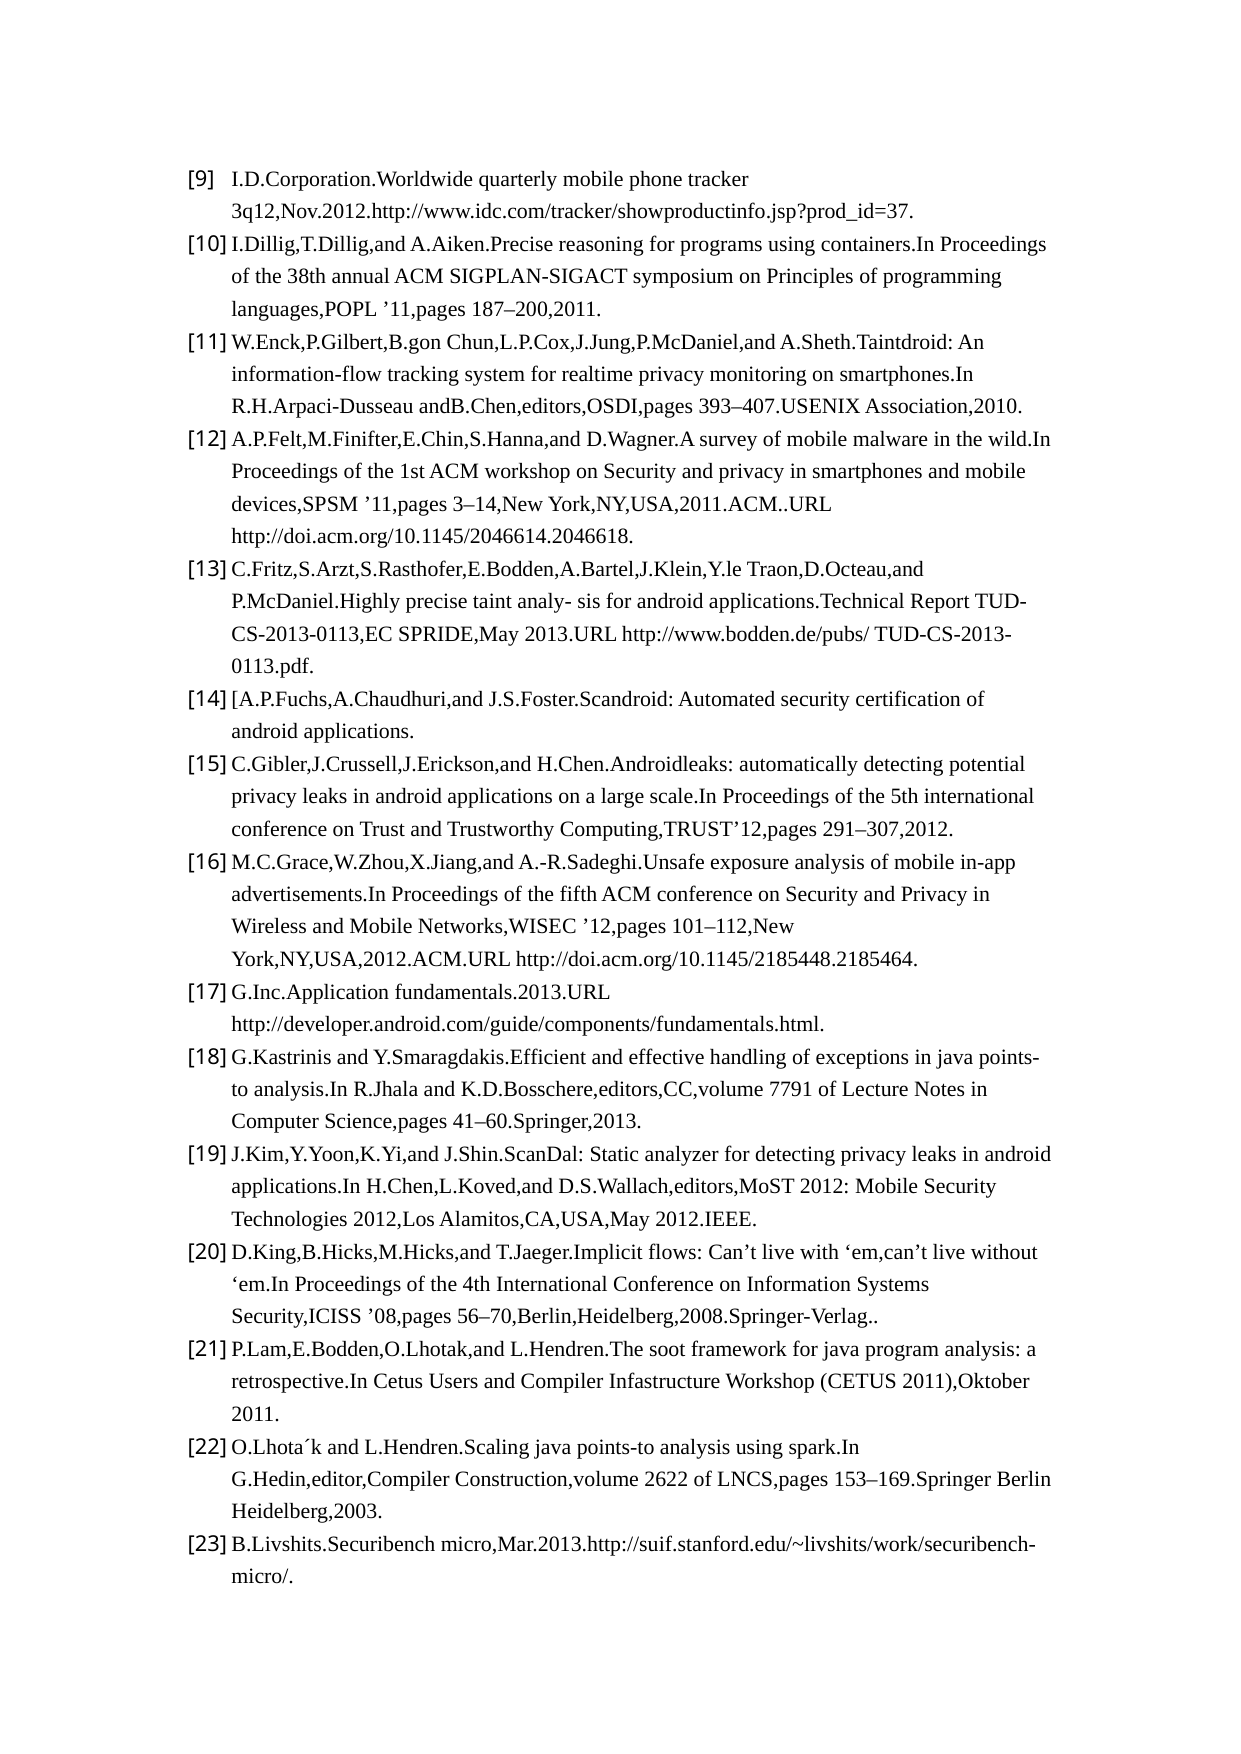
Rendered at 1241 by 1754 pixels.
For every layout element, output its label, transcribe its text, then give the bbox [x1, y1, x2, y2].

text I.Dillig,T.Dillig,and A.Aiken.Precise reasoning for programs using containers.In Proceedings of the 38th annual ACM SIGPLAN-SIGACT symposium on Principles of programming languages,POPL ’11,pages 187–200,2011. [187, 227, 1053, 324]
text W.Enck,P.Gilbert,B.gon Chun,L.P.Cox,J.Jung,P.McDaniel,and A.Sheth.Taintdroid: An information-flow tracking system for realtime privacy monitoring on smartphones.In R.H.Arpaci-Dusseau andB.Chen,editors,OSDI,pages 393–407.USENIX Association,2010. [187, 324, 1053, 422]
text P.Lam,E.Bodden,O.Lhotak,and L.Hendren.The soot framework for java program analysis: a retrospective.In Cetus Users and Compiler Infastructure Workshop (CETUS 2011),Oktober 2011. [187, 1332, 1053, 1429]
text A.P.Felt,M.Finifter,E.Chin,S.Hanna,and D.Wagner.A survey of mobile malware in the wild.In Proceedings of the 1st ACM workshop on Security and privacy in smartphones and mobile devices,SPSM ’11,pages 3–14,New York,NY,USA,2011.ACM..URL http://doi.acm.org/10.1145/2046614.2046618. [187, 422, 1053, 552]
text O.Lhota´k and L.Hendren.Scaling java points-to analysis using spark.In G.Hedin,editor,Compiler Construction,volume 2622 of LNCS,pages 153–169.Springer Berlin Heidelberg,2003. [187, 1429, 1053, 1527]
text C.Gibler,J.Crussell,J.Erickson,and H.Chen.Androidleaks: automatically detecting potential privacy leaks in android applications on a large scale.In Proceedings of the 5th international conference on Trust and Trustworthy Computing,TRUST’12,pages 291–307,2012. [187, 747, 1053, 844]
text B.Livshits.Securibench micro,Mar.2013.http://suif.stanford.edu/~livshits/work/securibench-micro/. [187, 1527, 1053, 1592]
text J.Kim,Y.Yoon,K.Yi,and J.Shin.ScanDal: Static analyzer for detecting privacy leaks in android applications.In H.Chen,L.Koved,and D.S.Wallach,editors,MoST 2012: Mobile Security Technologies 2012,Los Alamitos,CA,USA,May 2012.IEEE. [187, 1137, 1053, 1234]
text I.D.Corporation.Worldwide quarterly mobile phone tracker 3q12,Nov.2012.http://www.idc.com/tracker/showproductinfo.jsp?prod_id=37. [187, 162, 1053, 227]
text M.C.Grace,W.Zhou,X.Jiang,and A.-R.Sadeghi.Unsafe exposure analysis of mobile in-app advertisements.In Proceedings of the fifth ACM conference on Security and Privacy in Wireless and Mobile Networks,WISEC ’12,pages 101–112,New York,NY,USA,2012.ACM.URL http://doi.acm.org/10.1145/2185448.2185464. [187, 844, 1053, 974]
text G.Inc.Application fundamentals.2013.URL http://developer.android.com/guide/components/fundamentals.html. [187, 974, 1053, 1039]
text D.King,B.Hicks,M.Hicks,and T.Jaeger.Implicit flows: Can’t live with ‘em,can’t live without ‘em.In Proceedings of the 4th International Conference on Information Systems Security,ICISS ’08,pages 56–70,Berlin,Heidelberg,2008.Springer-Verlag.. [187, 1234, 1053, 1332]
text C.Fritz,S.Arzt,S.Rasthofer,E.Bodden,A.Bartel,J.Klein,Y.le Traon,D.Octeau,and P.McDaniel.Highly precise taint analy- sis for android applications.Technical Report TUD-CS-2013-0113,EC SPRIDE,May 2013.URL http://www.bodden.de/pubs/ TUD-CS-2013-0113.pdf. [187, 552, 1053, 682]
text [A.P.Fuchs,A.Chaudhuri,and J.S.Foster.Scandroid: Automated security certification of android applications. [187, 682, 1053, 747]
text G.Kastrinis and Y.Smaragdakis.Efficient and effective handling of exceptions in java points-to analysis.In R.Jhala and K.D.Bosschere,editors,CC,volume 7791 of Lecture Notes in Computer Science,pages 41–60.Springer,2013. [187, 1039, 1053, 1137]
